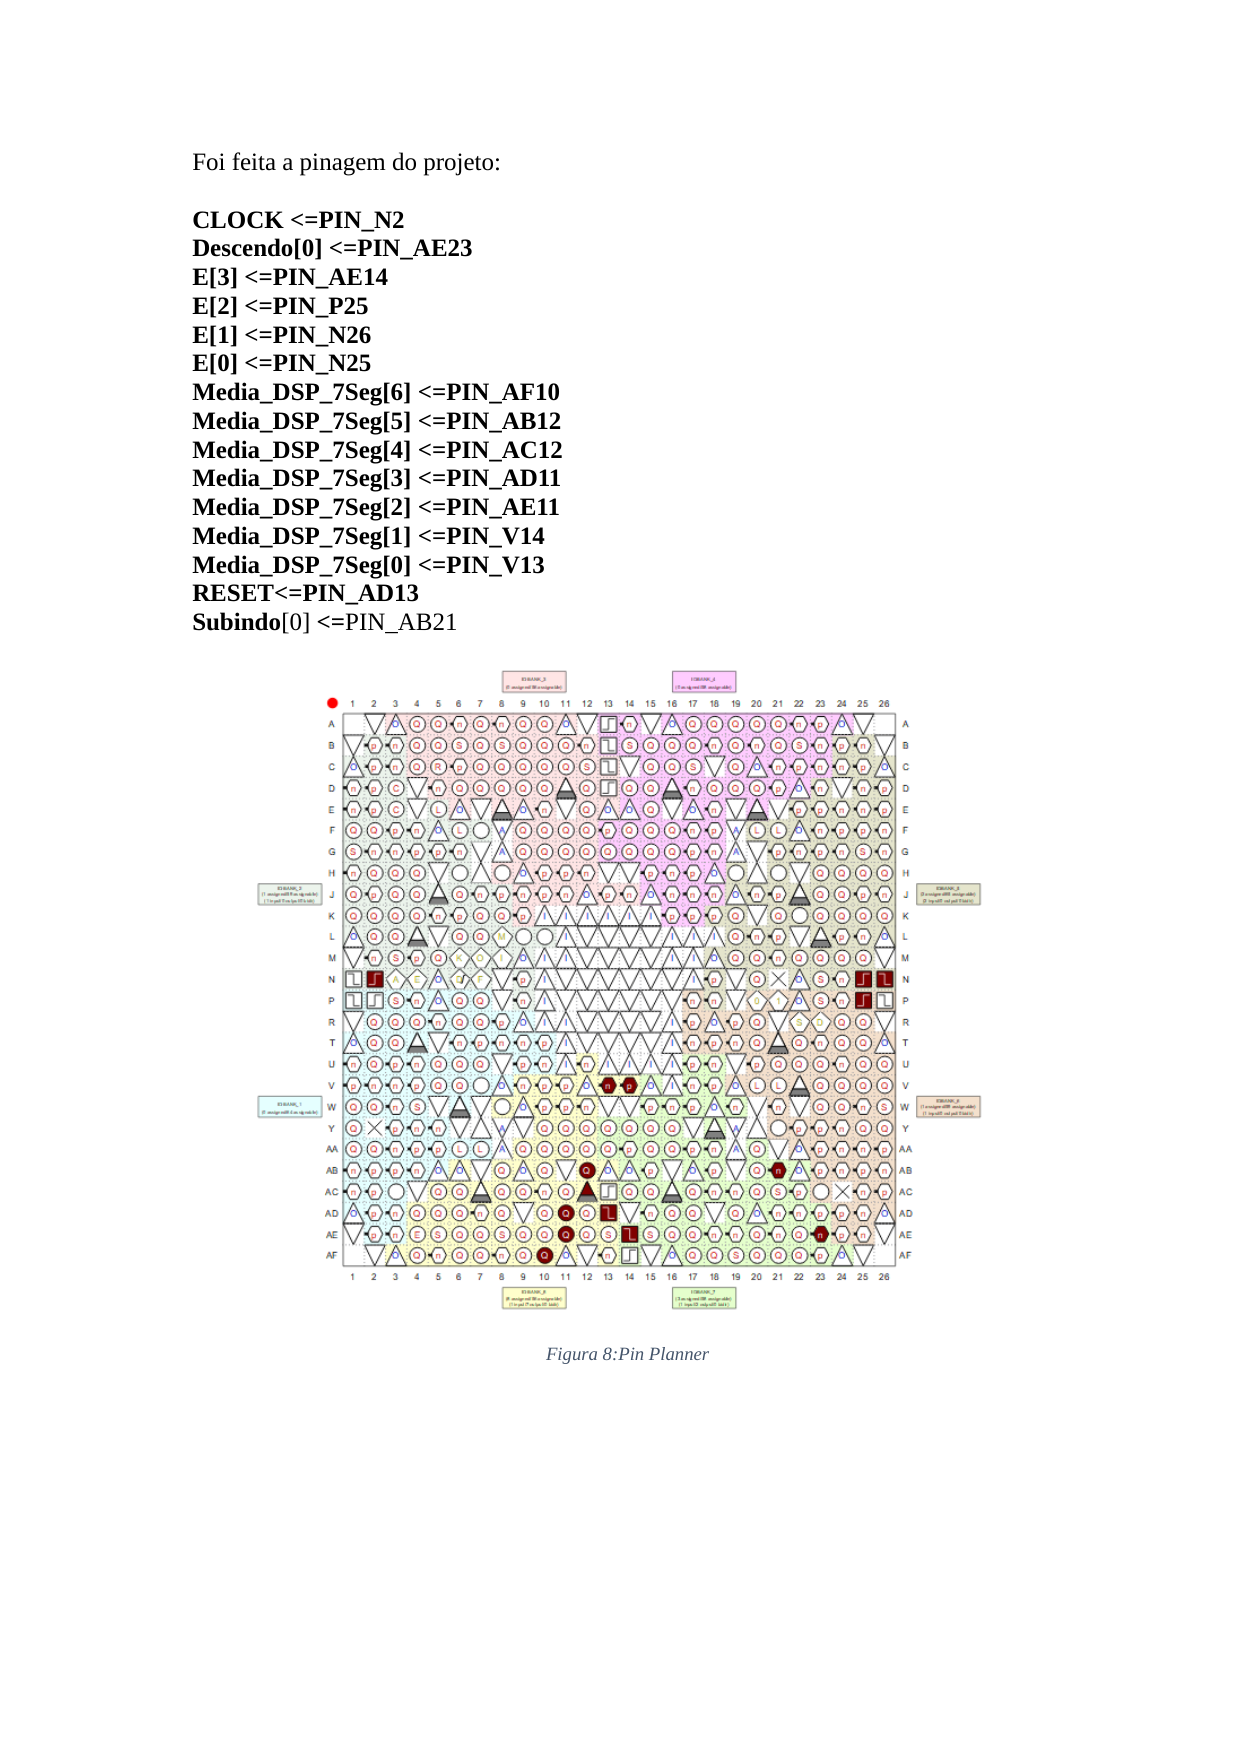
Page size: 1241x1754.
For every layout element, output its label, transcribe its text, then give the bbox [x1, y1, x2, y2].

text Foi feita a pinagem do projeto: [118, 147, 1063, 176]
text Media_DSP_7Seg[2] <=PIN_AE11 [118, 492, 1063, 521]
text RESET<=PIN_AD13 [118, 578, 1063, 607]
text Media_DSP_7Seg[0] <=PIN_V13 [118, 550, 1063, 578]
text E[0] <=PIN_N25 [118, 348, 1063, 377]
text Media_DSP_7Seg[5] <=PIN_AB12 [118, 406, 1063, 435]
text Media_DSP_7Seg[6] <=PIN_AF10 [118, 377, 1063, 406]
text E[3] <=PIN_AE14 [118, 262, 1063, 291]
text CLOCK <=PIN_N2 [118, 205, 1063, 233]
picture [237, 664, 1018, 1314]
text E[1] <=PIN_N26 [118, 320, 1063, 348]
text Descendo[0] <=PIN_AE23 [118, 233, 1063, 262]
text Media_DSP_7Seg[4] <=PIN_AC12 [118, 435, 1063, 463]
text Media_DSP_7Seg[3] <=PIN_AD11 [118, 463, 1063, 492]
text E[2] <=PIN_P25 [118, 291, 1063, 320]
text Media_DSP_7Seg[1] <=PIN_V14 [118, 521, 1063, 550]
text Subindo[0] <=PIN_AB21 [118, 607, 1063, 636]
